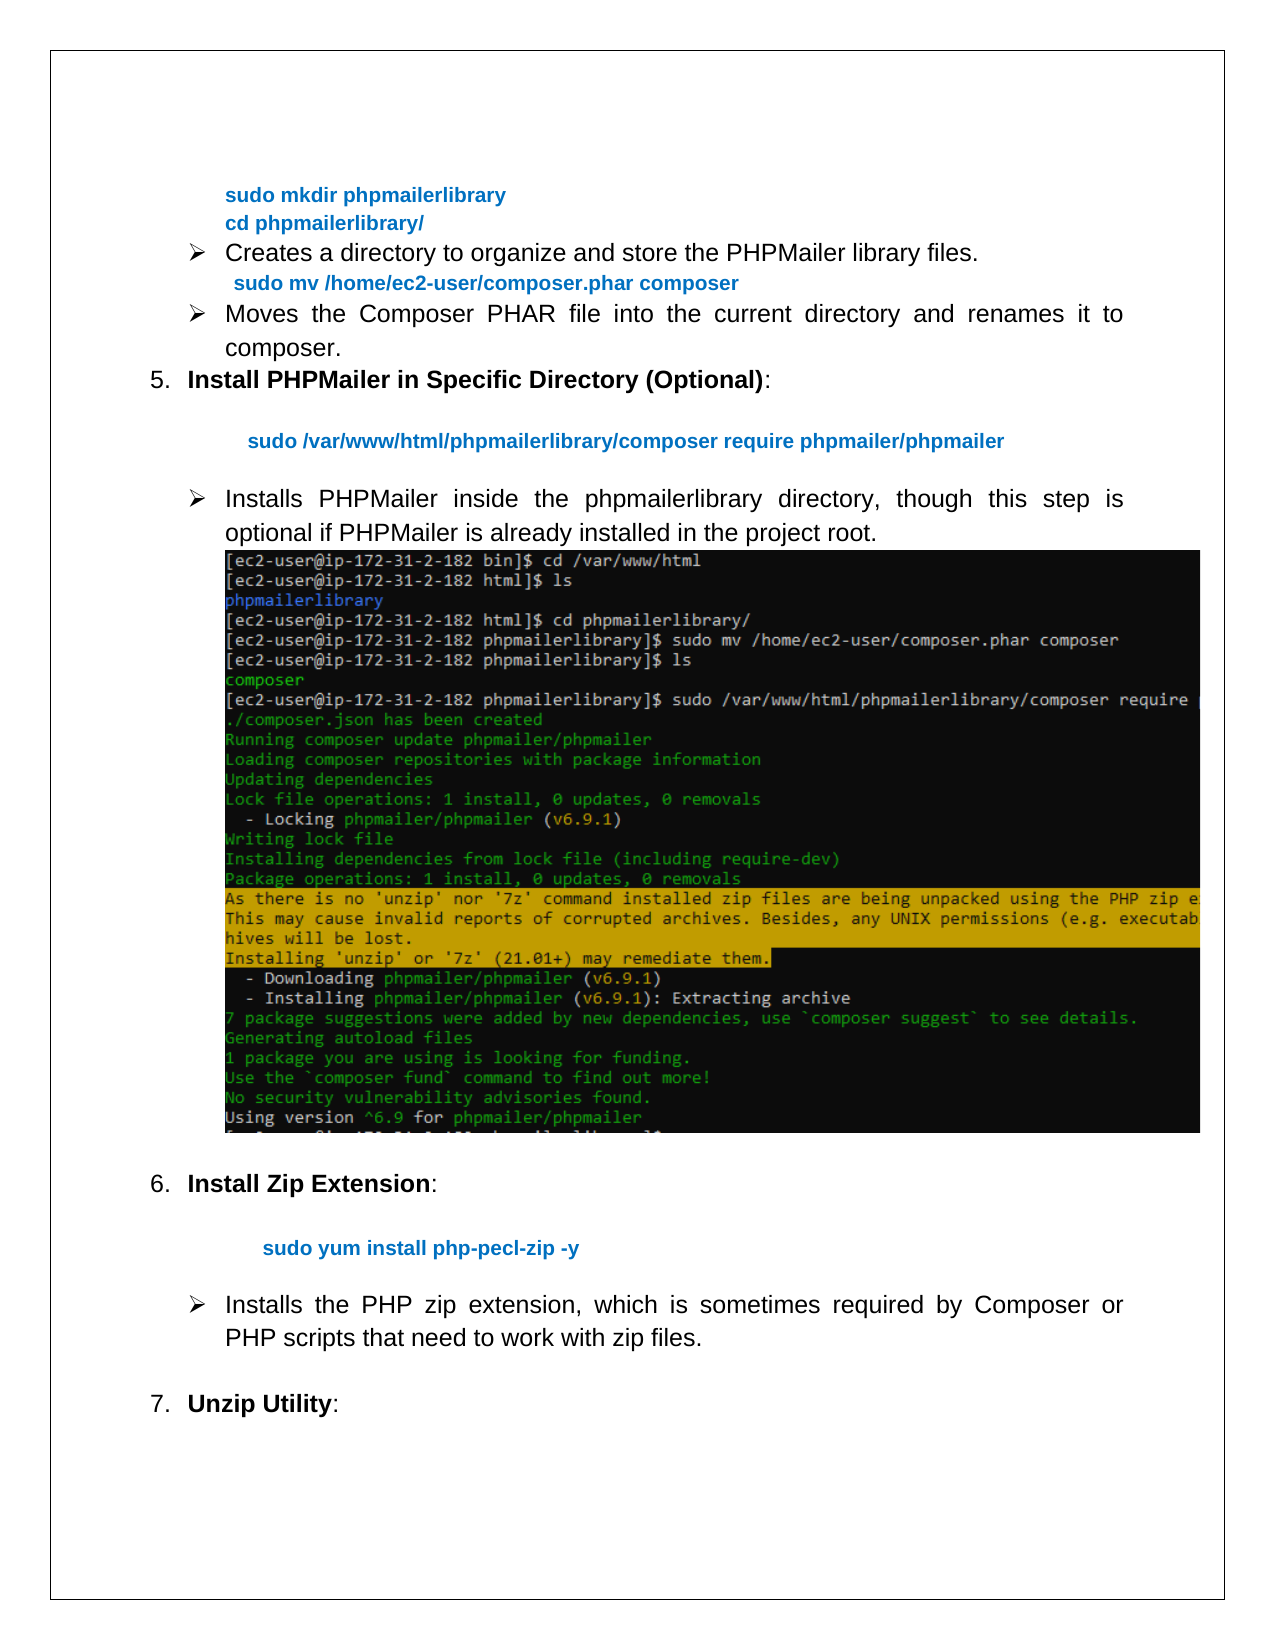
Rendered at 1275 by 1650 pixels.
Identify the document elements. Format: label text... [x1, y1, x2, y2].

text cd phpmailerlibrary/ [150, 211, 1125, 234]
list Install Zip Extension: [150, 1169, 1125, 1198]
list Installs the PHP zip extension, which is sometimes required by Composer or PHP scripts that need to work with zip files. [187, 1290, 1125, 1352]
text sudo /var/www/html/phpmailerlibrary/composer require phpmailer/phpmailer [150, 429, 1125, 453]
list Moves the Composer PHAR file into the current directory and renames it to composer. [187, 299, 1125, 361]
list Install PHPMailer in Specific Directory (Optional): [150, 366, 1125, 394]
list Creates a directory to organize and store the PHPMailer library files. [187, 238, 1125, 267]
list Unzip Utility: [150, 1389, 1125, 1418]
text sudo yum install php-pecl-zip -y [187, 1235, 1125, 1259]
list Installs PHPMailer inside the phpmailerlibrary directory, though this step is optional if PHPMailer is already installed in the project root. [187, 484, 1125, 546]
text sudo mkdir phpmailerlibrary [150, 183, 1125, 207]
text sudo mv /home/ec2-user/composer.phar composer [150, 271, 1125, 295]
picture [225, 550, 1200, 1133]
